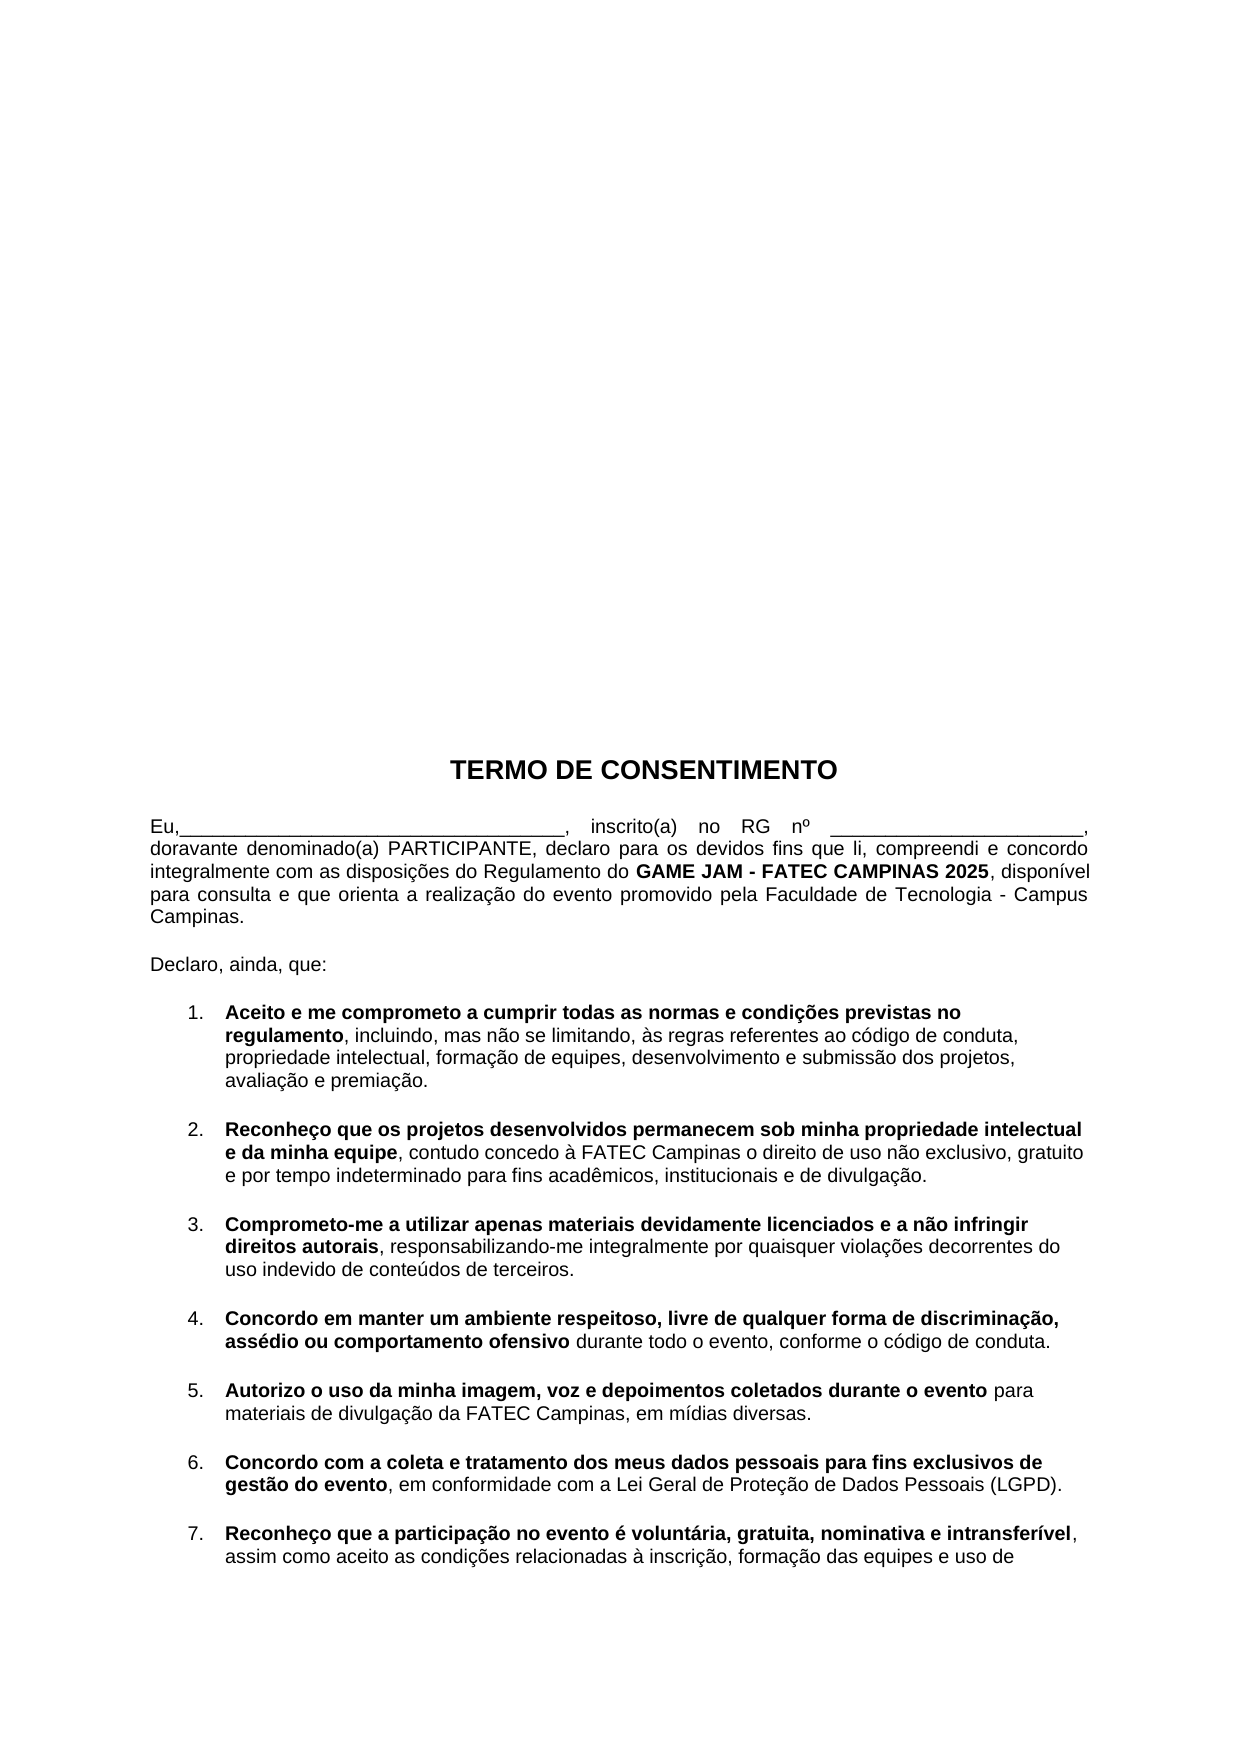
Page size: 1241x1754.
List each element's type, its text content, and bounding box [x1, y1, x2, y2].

list Concordo com a coleta e tratamento dos meus dados pessoais para fins exclusivos de gestão do evento, em conformidade com a Lei Geral de Proteção de Dados Pessoais (LGPD). [187, 1451, 1090, 1522]
subtitle Eu,___________________________________, inscrito(a) no RG nº _______________________, doravante denominado(a) PARTICIPANTE, declaro para os devidos fins que li, compreendi e concordo integralmente com as disposições do Regulamento do GAME JAM - FATEC CAMPINAS 2025, disponível para consulta e que orienta a realização do evento promovido pela Faculdade de Tecnologia - Campus Campinas. [150, 814, 1090, 928]
list Aceito e me comprometo a cumprir todas as normas e condições previstas no regulamento, incluindo, mas não se limitando, às regras referentes ao código de conduta, propriedade intelectual, formação de equipes, desenvolvimento e submissão dos projetos, avaliação e premiação. [187, 1001, 1090, 1118]
list Comprometo-me a utilizar apenas materiais devidamente licenciados e a não infringir direitos autorais, responsabilizando-me integralmente por quaisquer violações decorrentes do uso indevido de conteúdos de terceiros. [187, 1212, 1090, 1307]
list Reconheço que os projetos desenvolvidos permanecem sob minha propriedade intelectual e da minha equipe, contudo concedo à FATEC Campinas o direito de uso não exclusivo, gratuito e por tempo indeterminado para fins acadêmicos, institucionais e de divulgação. [187, 1118, 1090, 1212]
text Declaro, ainda, que: [150, 953, 1090, 976]
list Autorizo o uso da minha imagem, voz e depoimentos coletados durante o evento para materiais de divulgação da FATEC Campinas, em mídias diversas. [187, 1379, 1090, 1451]
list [187, 1522, 1090, 1568]
list Concordo em manter um ambiente respeitoso, livre de qualquer forma de discriminação, assédio ou comportamento ofensivo durante todo o evento, conforme o código de conduta. [187, 1307, 1090, 1379]
subtitle TERMO DE CONSENTIMENTO [375, 754, 1090, 785]
